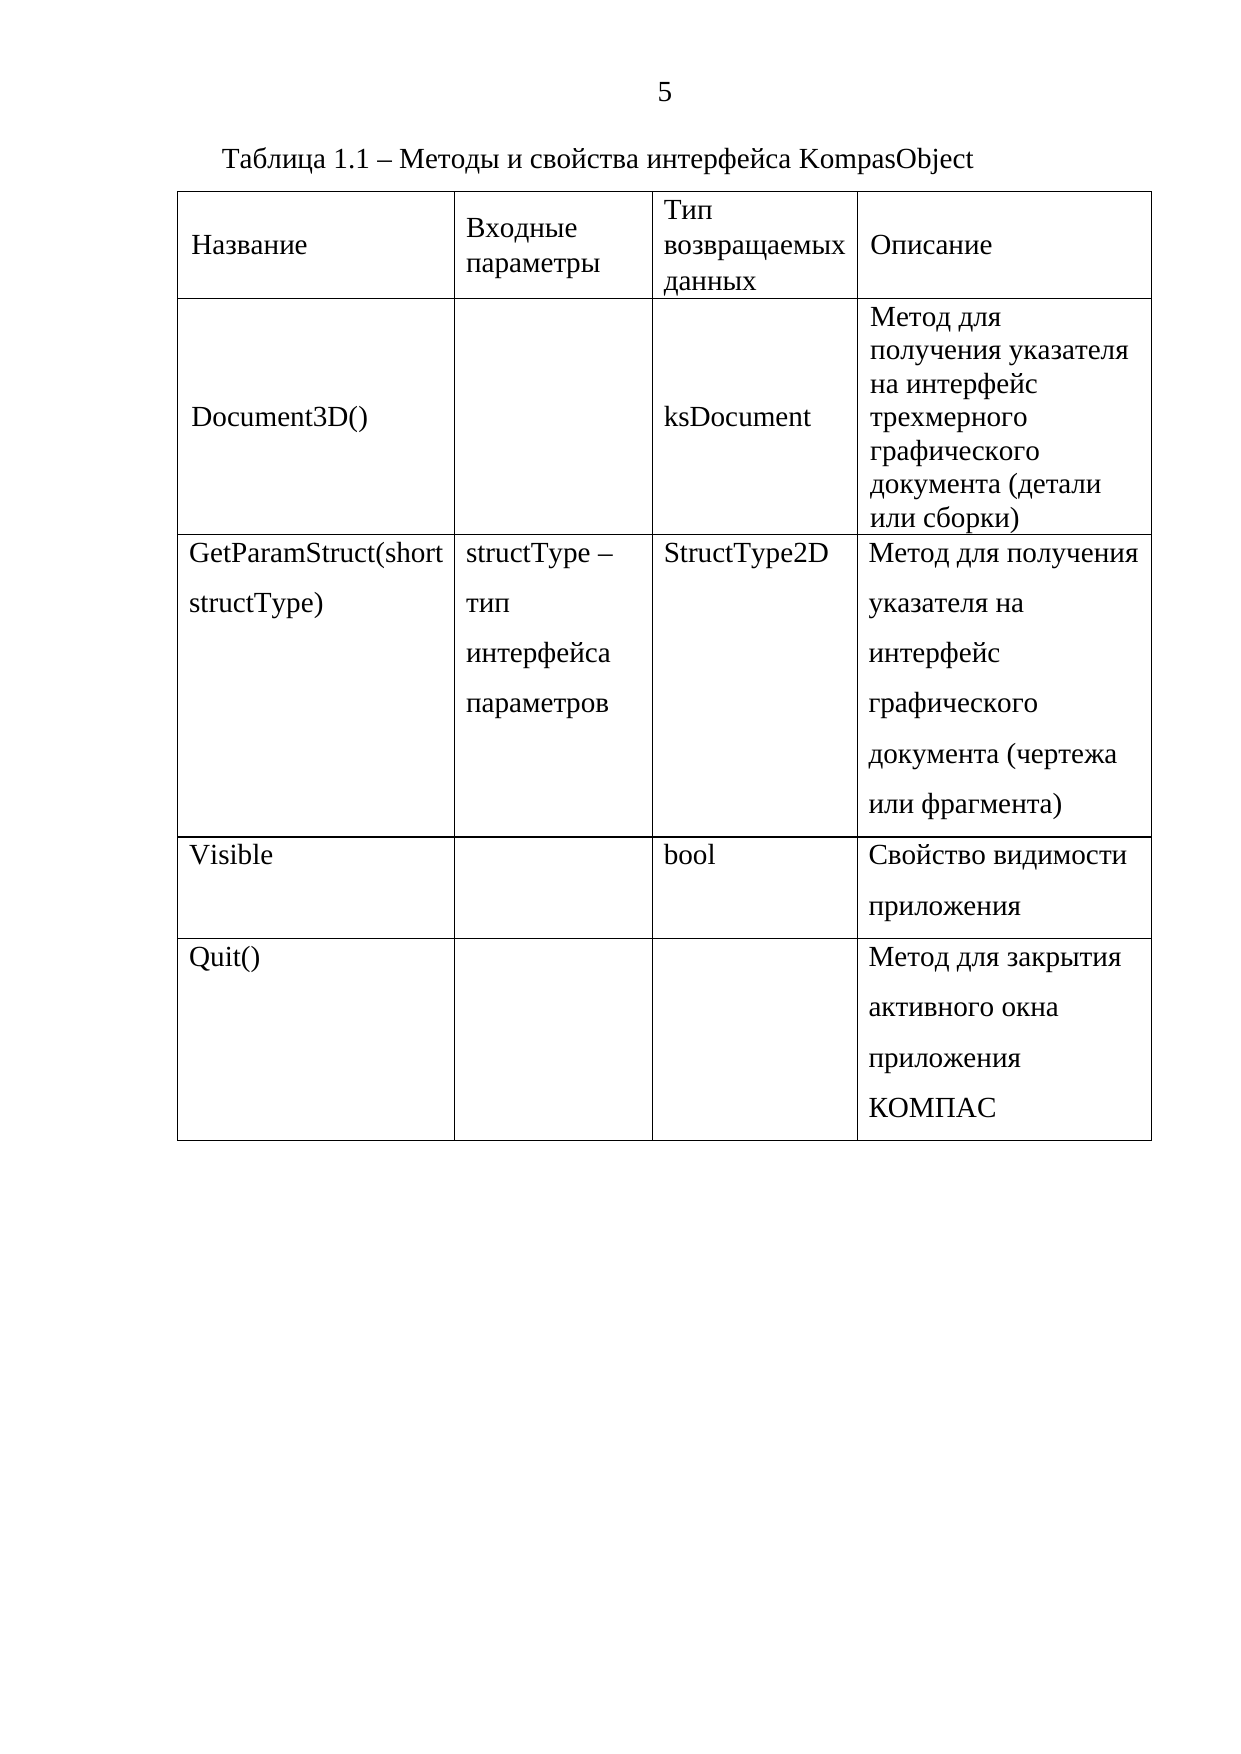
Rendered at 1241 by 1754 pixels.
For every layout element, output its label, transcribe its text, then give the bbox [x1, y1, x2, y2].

table_cell StructType2D [653, 535, 857, 836]
table_cell [455, 838, 652, 938]
table_cell [653, 939, 857, 1140]
table_cell Quit() [178, 939, 454, 1140]
table_cell [455, 299, 652, 534]
table_cell GetParamStruct(short structType) [178, 535, 454, 836]
table_header Название [178, 192, 454, 298]
table_cell structType – тип интерфейса параметров [455, 535, 652, 836]
table_header Входные параметры [455, 192, 652, 298]
table_cell ksDocument [653, 299, 857, 534]
table_cell [455, 939, 652, 1140]
table_cell bool [653, 838, 857, 938]
table_cell Метод для получения указателя на интерфейс графического документа (чертежа или фрагмента) [858, 535, 1151, 836]
table_cell Свойство видимости приложения [858, 838, 1151, 938]
table_cell Метод для закрытия активного окна приложения КОМПАС [858, 939, 1151, 1140]
table_cell Метод для получения указателя на интерфейс трехмерного графического документа (детали или сборки) [858, 299, 1151, 534]
table_header Тип возвращаемых данных [653, 192, 857, 298]
text Таблица 1.1 – Методы и свойства интерфейса KompasObject [177, 141, 1152, 174]
table_cell Visible [178, 838, 454, 938]
table_header Описание [858, 192, 1151, 298]
table_cell Document3D() [178, 299, 454, 534]
